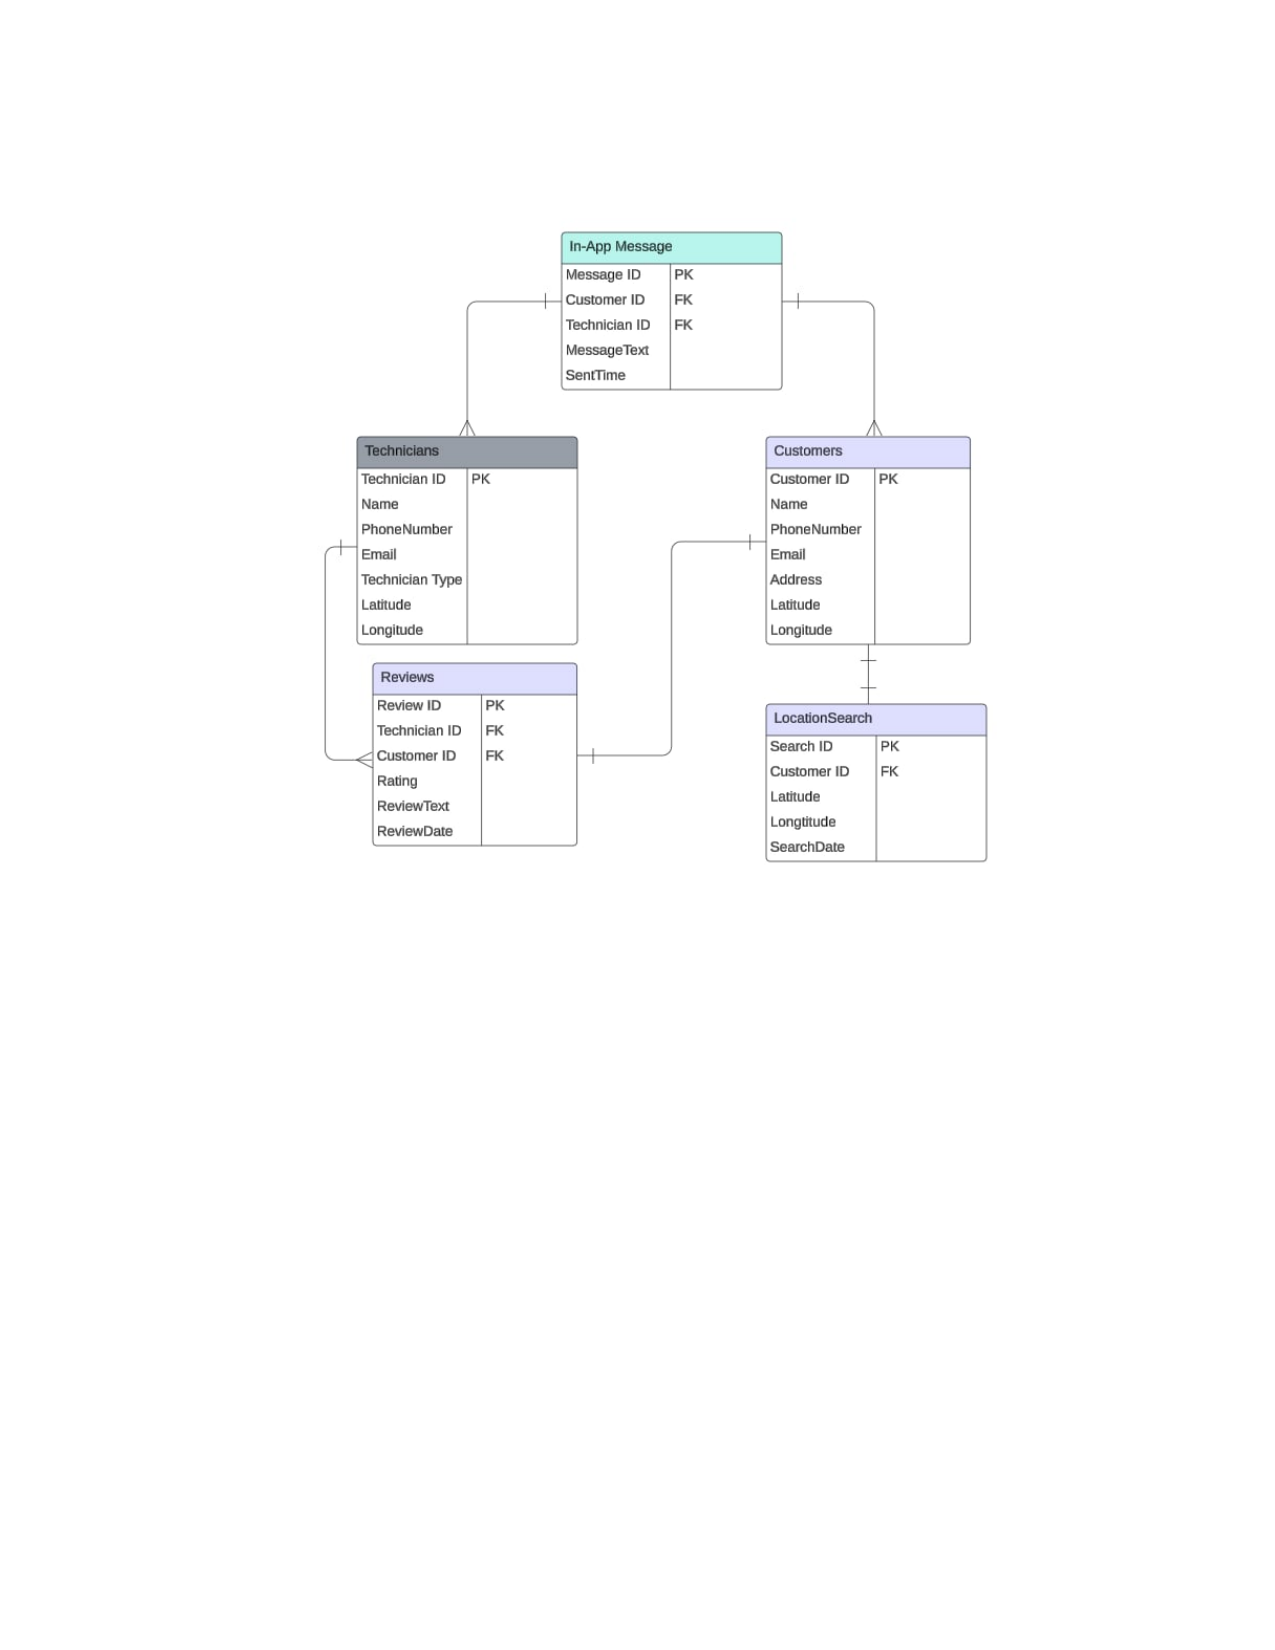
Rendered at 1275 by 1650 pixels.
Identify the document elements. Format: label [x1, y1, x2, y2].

picture [225, 202, 1125, 897]
